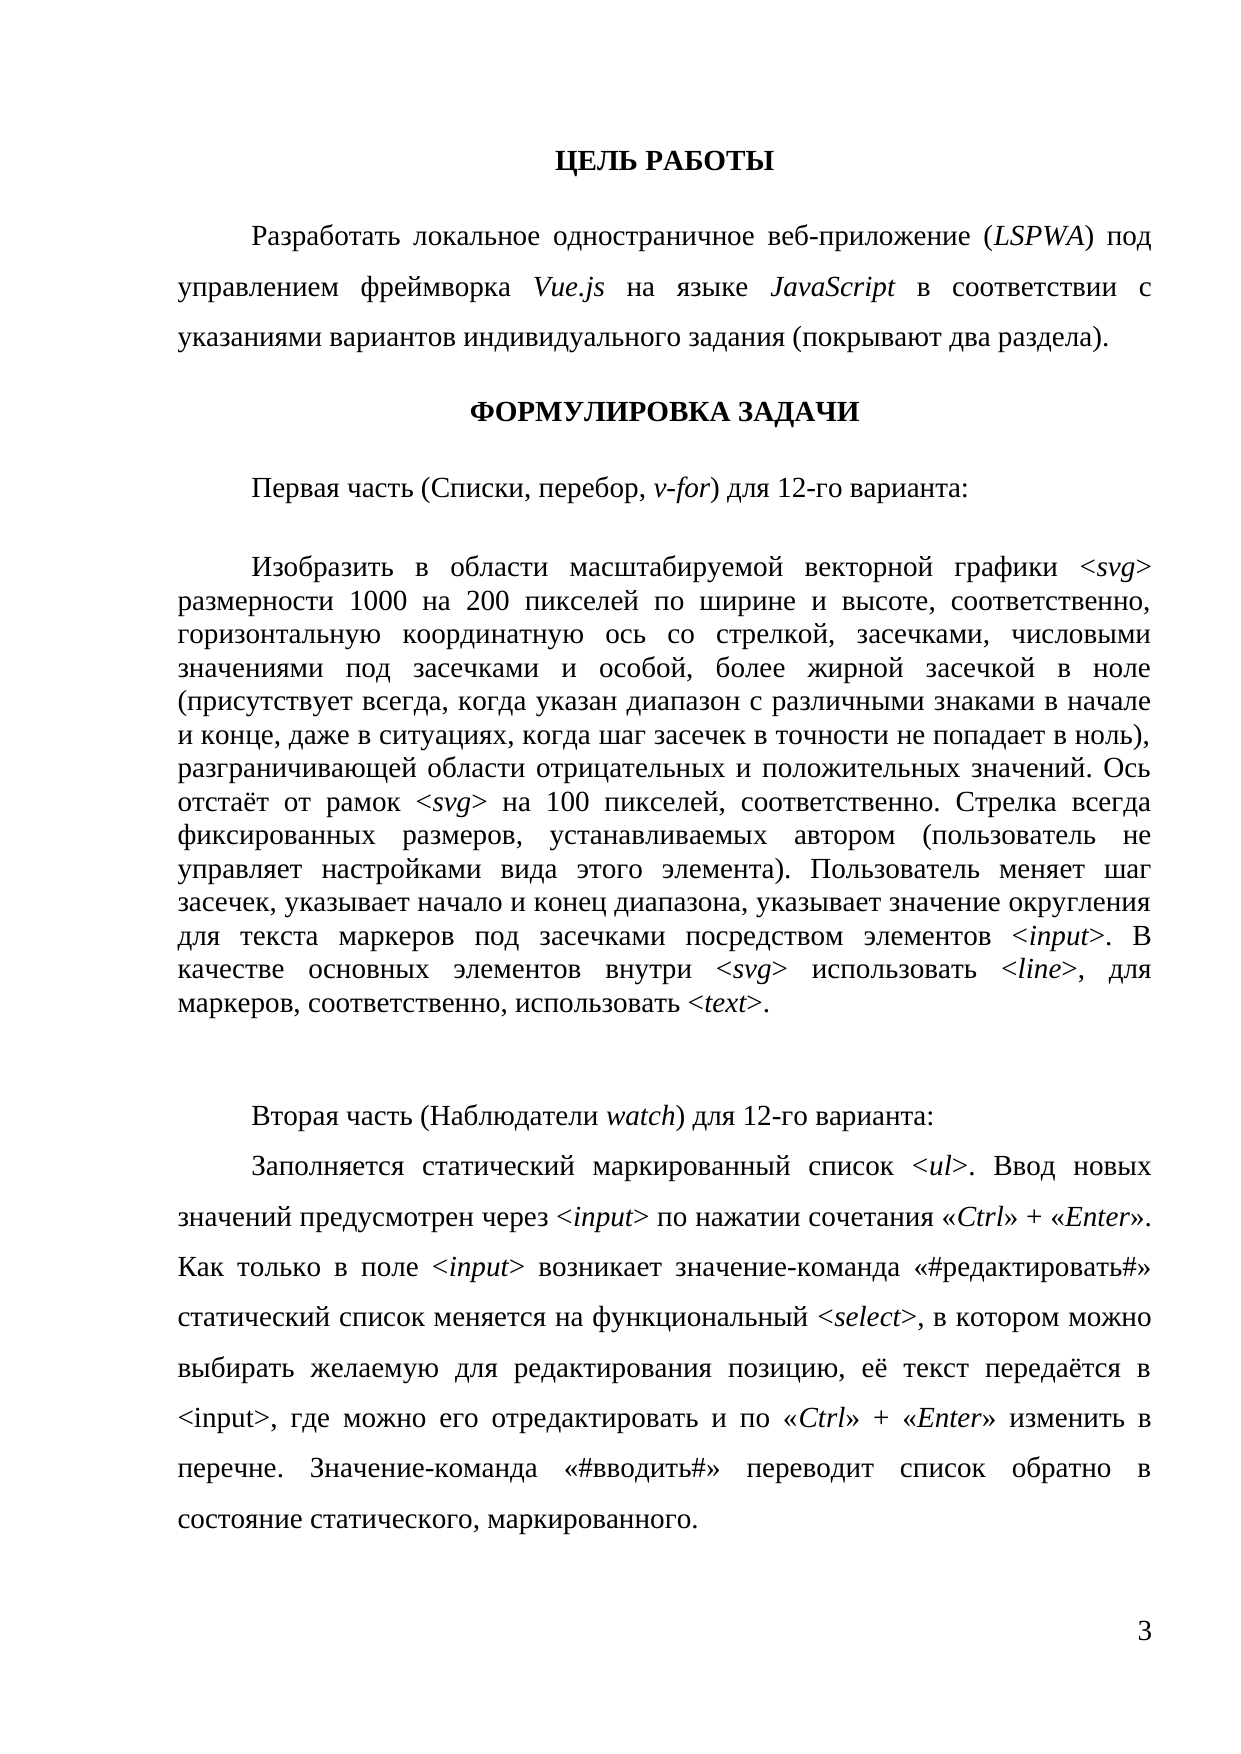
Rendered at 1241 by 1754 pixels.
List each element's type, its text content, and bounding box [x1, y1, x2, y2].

text Первая часть (Списки, перебор, v-for) для 12-го варианта: [177, 470, 1152, 503]
text Разработать локальное одностраничное веб-приложение (LSPWA) под управлением фреймворка Vue.js на языке JavaScript в соответствии с указаниями вариантов индивидуального задания (покрывают два раздела). [177, 218, 1152, 353]
text Изобразить в области масштабируемой векторной графики <svg> размерности 1000 на 200 пикселей по ширине и высоте, соответственно, горизонтальную координатную ось со стрелкой, засечками, числовыми значениями под засечками и особой, более жирной засечкой в ноле (присутствует всегда, когда указан диапазон с различными знаками в начале и конце, даже в ситуациях, когда шаг засечек в точности не попадает в ноль), разграничивающей области отрицательных и положительных значений. Ось отстаёт от рамок <svg> на 100 пикселей, соответственно. Стрелка всегда фиксированных размеров, устанавливаемых автором (пользователь не управляет настройками вида этого элемента). Пользователь меняет шаг засечек, указывает начало и конец диапазона, указывает значение округления для текста маркеров под засечками посредством элементов <input>. В качестве основных элементов внутри <svg> использовать <line>, для маркеров, соответственно, использовать <text>. [177, 549, 1152, 1019]
text Вторая часть (Наблюдатели watch) для 12-го варианта: [177, 1098, 1152, 1132]
text Формулировка задачи [177, 394, 1152, 428]
text Заполняется статический маркированный список <ul>. Ввод новых значений предусмотрен через <input> по нажатии сочетания «Ctrl» + «Enter». Как только в поле <input> возникает значение-команда «#редактировать#» статический список меняется на функциональный <select>, в котором можно выбирать желаемую для редактирования позицию, её текст передаётся в <input>, где можно его отредактировать и по «Ctrl» + «Enter» изменить в перечне. Значение-команда «#вводить#» переводит список обратно в состояние статического, маркированного. [177, 1148, 1152, 1534]
text Цель работы [177, 143, 1152, 177]
